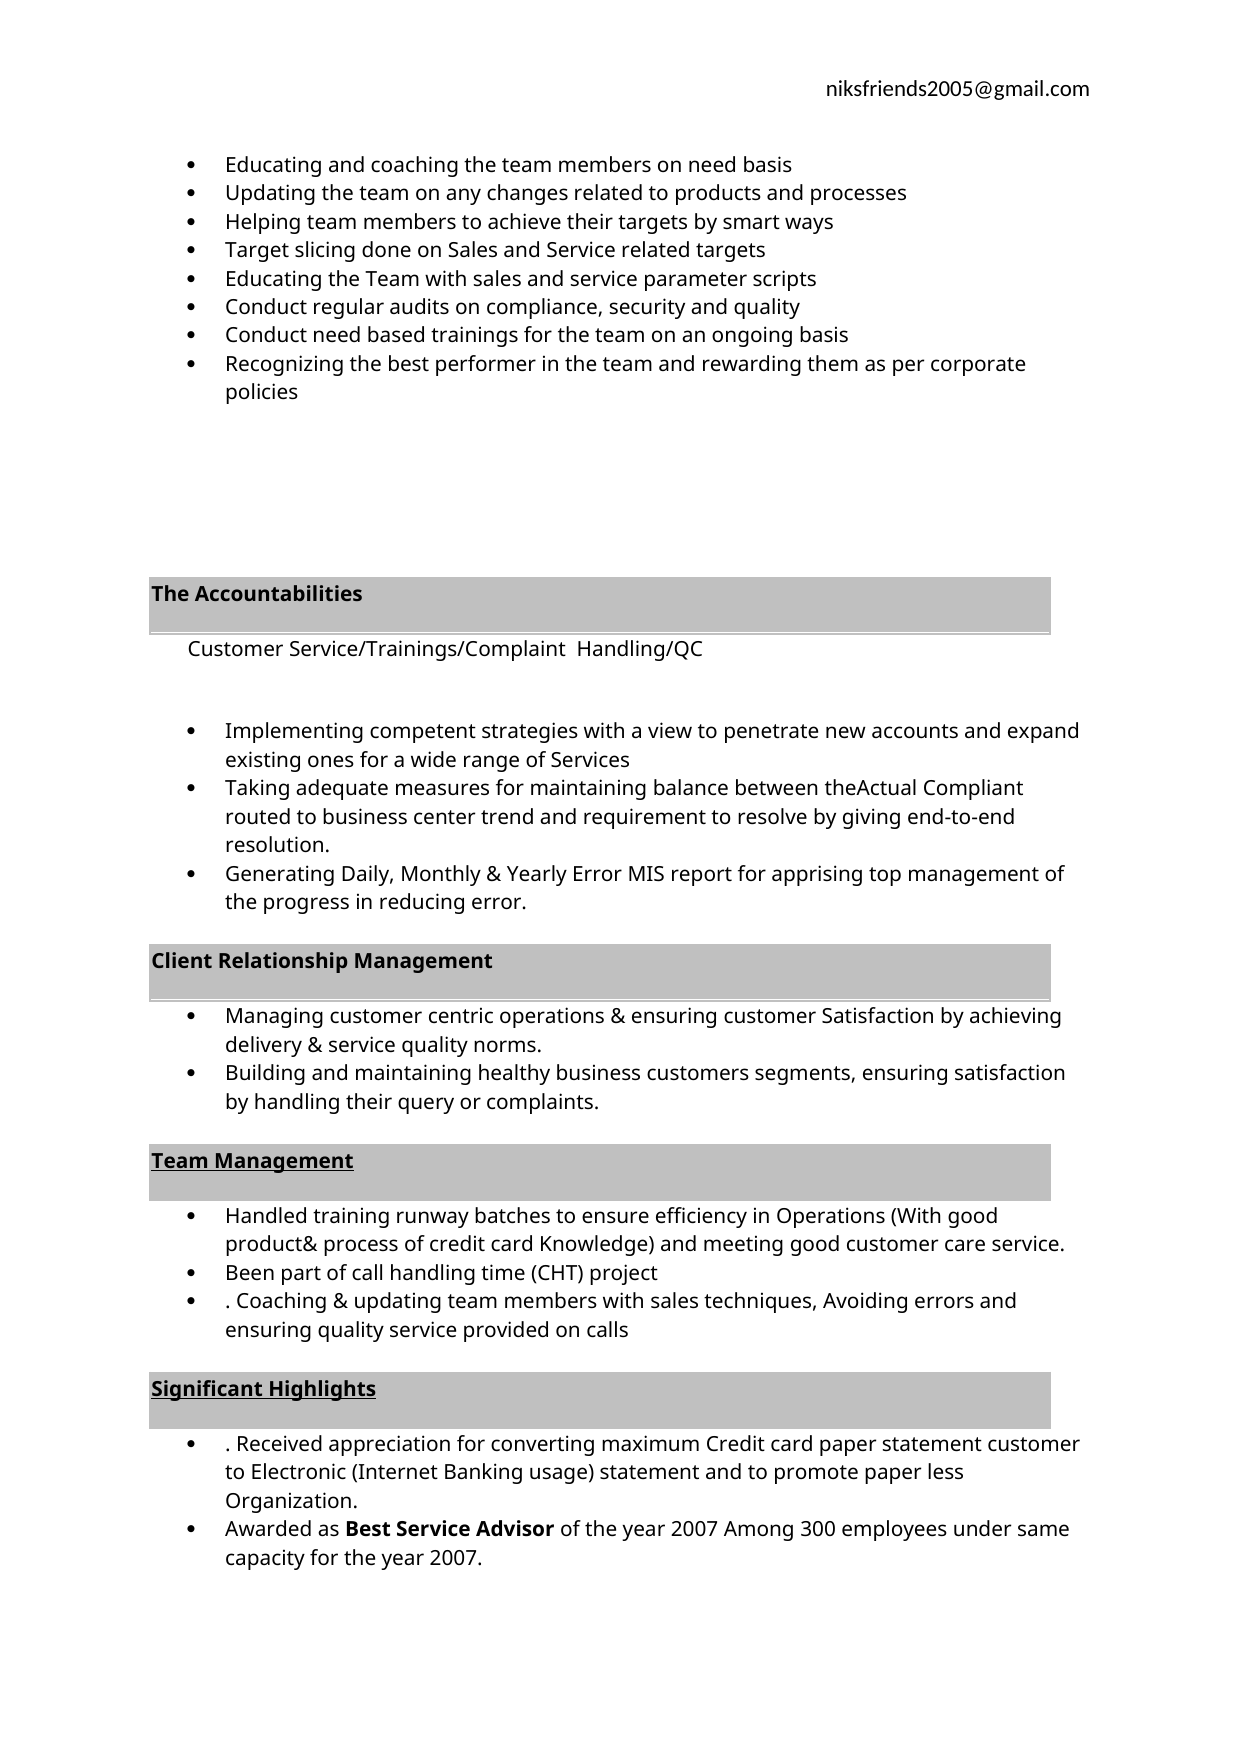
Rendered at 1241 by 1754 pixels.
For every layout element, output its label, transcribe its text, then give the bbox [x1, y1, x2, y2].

text Customer Service/Trainings/Complaint Handling/QC [187, 634, 1090, 663]
list Educating and coaching the team members on need basis [187, 150, 1090, 178]
list Conduct regular audits on compliance, security and quality [187, 292, 1090, 321]
list Updating the team on any changes related to products and processes [187, 178, 1090, 207]
table_header Significant Highlights [151, 1374, 1049, 1427]
list Target slicing done on Sales and Service related targets [187, 235, 1090, 264]
list Managing customer centric operations & ensuring customer Satisfaction by achieving delivery & service quality norms. [187, 1002, 1090, 1058]
list Conduct need based trainings for the team on an ongoing basis [187, 321, 1090, 349]
list Taking adequate measures for maintaining balance between theActual Compliant routed to business center trend and requirement to resolve by giving end-to-end resolution. [187, 773, 1090, 859]
list Been part of call handling time (CHT) project [187, 1258, 1090, 1286]
table_header Team Management [151, 1146, 1049, 1199]
list . Coaching & updating team members with sales techniques, Avoiding errors and ensuring quality service provided on calls [187, 1286, 1090, 1343]
table_header The Accountabilities [151, 579, 1049, 632]
list Handled training runway batches to ensure efficiency in Operations (With good product& process of credit card Knowledge) and meeting good customer care service. [187, 1201, 1090, 1258]
table_header Client Relationship Management [151, 946, 1049, 999]
list Generating Daily, Monthly & Yearly Error MIS report for apprising top management of the progress in reducing error. [187, 859, 1090, 944]
list Awarded as Best Service Advisor of the year 2007 Among 300 employees under same capacity for the year 2007. [187, 1514, 1090, 1571]
list Implementing competent strategies with a view to penetrate new accounts and expand existing ones for a wide range of Services [187, 716, 1090, 773]
list Educating the Team with sales and service parameter scripts [187, 264, 1090, 292]
list Helping team members to achieve their targets by smart ways [187, 207, 1090, 235]
list Recognizing the best performer in the team and rewarding them as per corporate policies [187, 349, 1090, 406]
list . Received appreciation for converting maximum Credit card paper statement customer to Electronic (Internet Banking usage) statement and to promote paper less Organization. [187, 1429, 1090, 1514]
list Building and maintaining healthy business customers segments, ensuring satisfaction by handling their query or complaints. [187, 1058, 1090, 1115]
